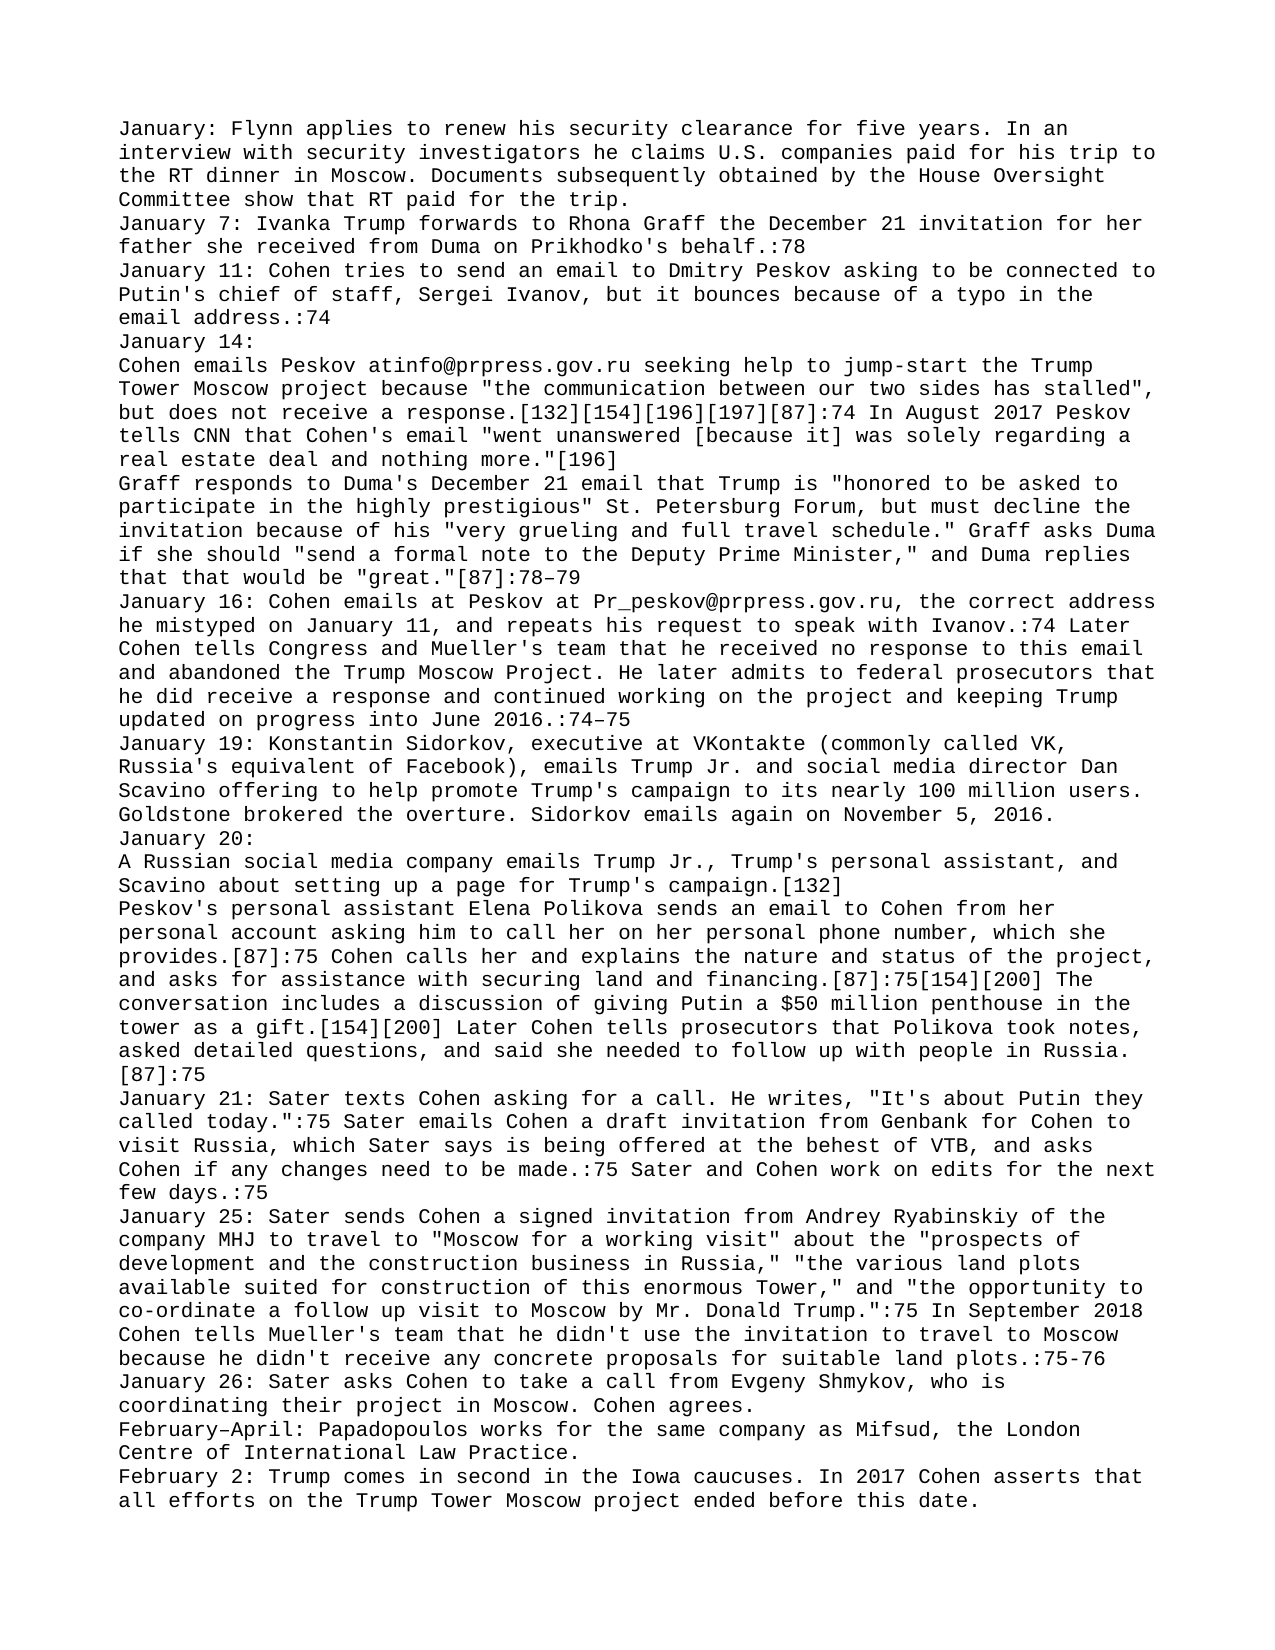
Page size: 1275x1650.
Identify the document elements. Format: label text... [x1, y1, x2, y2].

text January: Flynn applies to renew his security clearance for five years. In an interview with security investigators he claims U.S. companies paid for his trip to the RT dinner in Moscow. Documents subsequently obtained by the House Oversight Committee show that RT paid for the trip. [118, 118, 1157, 213]
text February–April: Papadopoulos works for the same company as Mifsud, the London Centre of International Law Practice. [118, 1419, 1157, 1466]
text January 20: [118, 827, 1157, 851]
text January 7: Ivanka Trump forwards to Rhona Graff the December 21 invitation for her father she received from Duma on Prikhodko's behalf.:78 [118, 213, 1157, 260]
text January 19: Konstantin Sidorkov, executive at VKontakte (commonly called VK, Russia's equivalent of Facebook), emails Trump Jr. and social media director Dan Scavino offering to help promote Trump's campaign to its nearly 100 million users. Goldstone brokered the overture. Sidorkov emails again on November 5, 2016. [118, 733, 1157, 827]
text January 21: Sater texts Cohen asking for a call. He writes, "It's about Putin they called today.":75 Sater emails Cohen a draft invitation from Genbank for Cohen to visit Russia, which Sater says is being offered at the behest of VTB, and asks Cohen if any changes need to be made.:75 Sater and Cohen work on edits for the next few days.:75 [118, 1088, 1157, 1206]
text February 2: Trump comes in second in the Iowa caucuses. In 2017 Cohen asserts that all efforts on the Trump Tower Moscow project ended before this date. [118, 1466, 1157, 1513]
text Peskov's personal assistant Elena Polikova sends an email to Cohen from her personal account asking him to call her on her personal phone number, which she provides.[87]:75 Cohen calls her and explains the nature and status of the project, and asks for assistance with securing land and financing.[87]:75[154][200] The conversation includes a discussion of giving Putin a $50 million penthouse in the tower as a gift.[154][200] Later Cohen tells prosecutors that Polikova took notes, asked detailed questions, and said she needed to follow up with people in Russia.[87]:75 [118, 898, 1157, 1088]
text January 14: [118, 331, 1157, 354]
text January 25: Sater sends Cohen a signed invitation from Andrey Ryabinskiy of the company MHJ to travel to "Moscow for a working visit" about the "prospects of development and the construction business in Russia," "the various land plots available suited for construction of this enormous Tower," and "the opportunity to co-ordinate a follow up visit to Moscow by Mr. Donald Trump.":75 In September 2018 Cohen tells Mueller's team that he didn't use the invitation to travel to Moscow because he didn't receive any concrete proposals for suitable land plots.:75-76 [118, 1206, 1157, 1371]
text A Russian social media company emails Trump Jr., Trump's personal assistant, and Scavino about setting up a page for Trump's campaign.[132] [118, 851, 1157, 898]
text January 11: Cohen tries to send an email to Dmitry Peskov asking to be connected to Putin's chief of staff, Sergei Ivanov, but it bounces because of a typo in the email address.:74 [118, 260, 1157, 331]
text Graff responds to Duma's December 21 email that Trump is "honored to be asked to participate in the highly prestigious" St. Petersburg Forum, but must decline the invitation because of his "very grueling and full travel schedule." Graff asks Duma if she should "send a formal note to the Deputy Prime Minister," and Duma replies that that would be "great."[87]:78–79 [118, 473, 1157, 591]
text Cohen emails Peskov atinfo@prpress.gov.ru seeking help to jump-start the Trump Tower Moscow project because "the communication between our two sides has stalled", but does not receive a response.[132][154][196][197][87]:74 In August 2017 Peskov tells CNN that Cohen's email "went unanswered [because it] was solely regarding a real estate deal and nothing more."[196] [118, 354, 1157, 473]
text January 16: Cohen emails at Peskov at Pr_peskov@prpress.gov.ru, the correct address he mistyped on January 11, and repeats his request to speak with Ivanov.:74 Later Cohen tells Congress and Mueller's team that he received no response to this email and abandoned the Trump Moscow Project. He later admits to federal prosecutors that he did receive a response and continued working on the project and keeping Trump updated on progress into June 2016.:74–75 [118, 591, 1157, 733]
text January 26: Sater asks Cohen to take a call from Evgeny Shmykov, who is coordinating their project in Moscow. Cohen agrees. [118, 1371, 1157, 1419]
